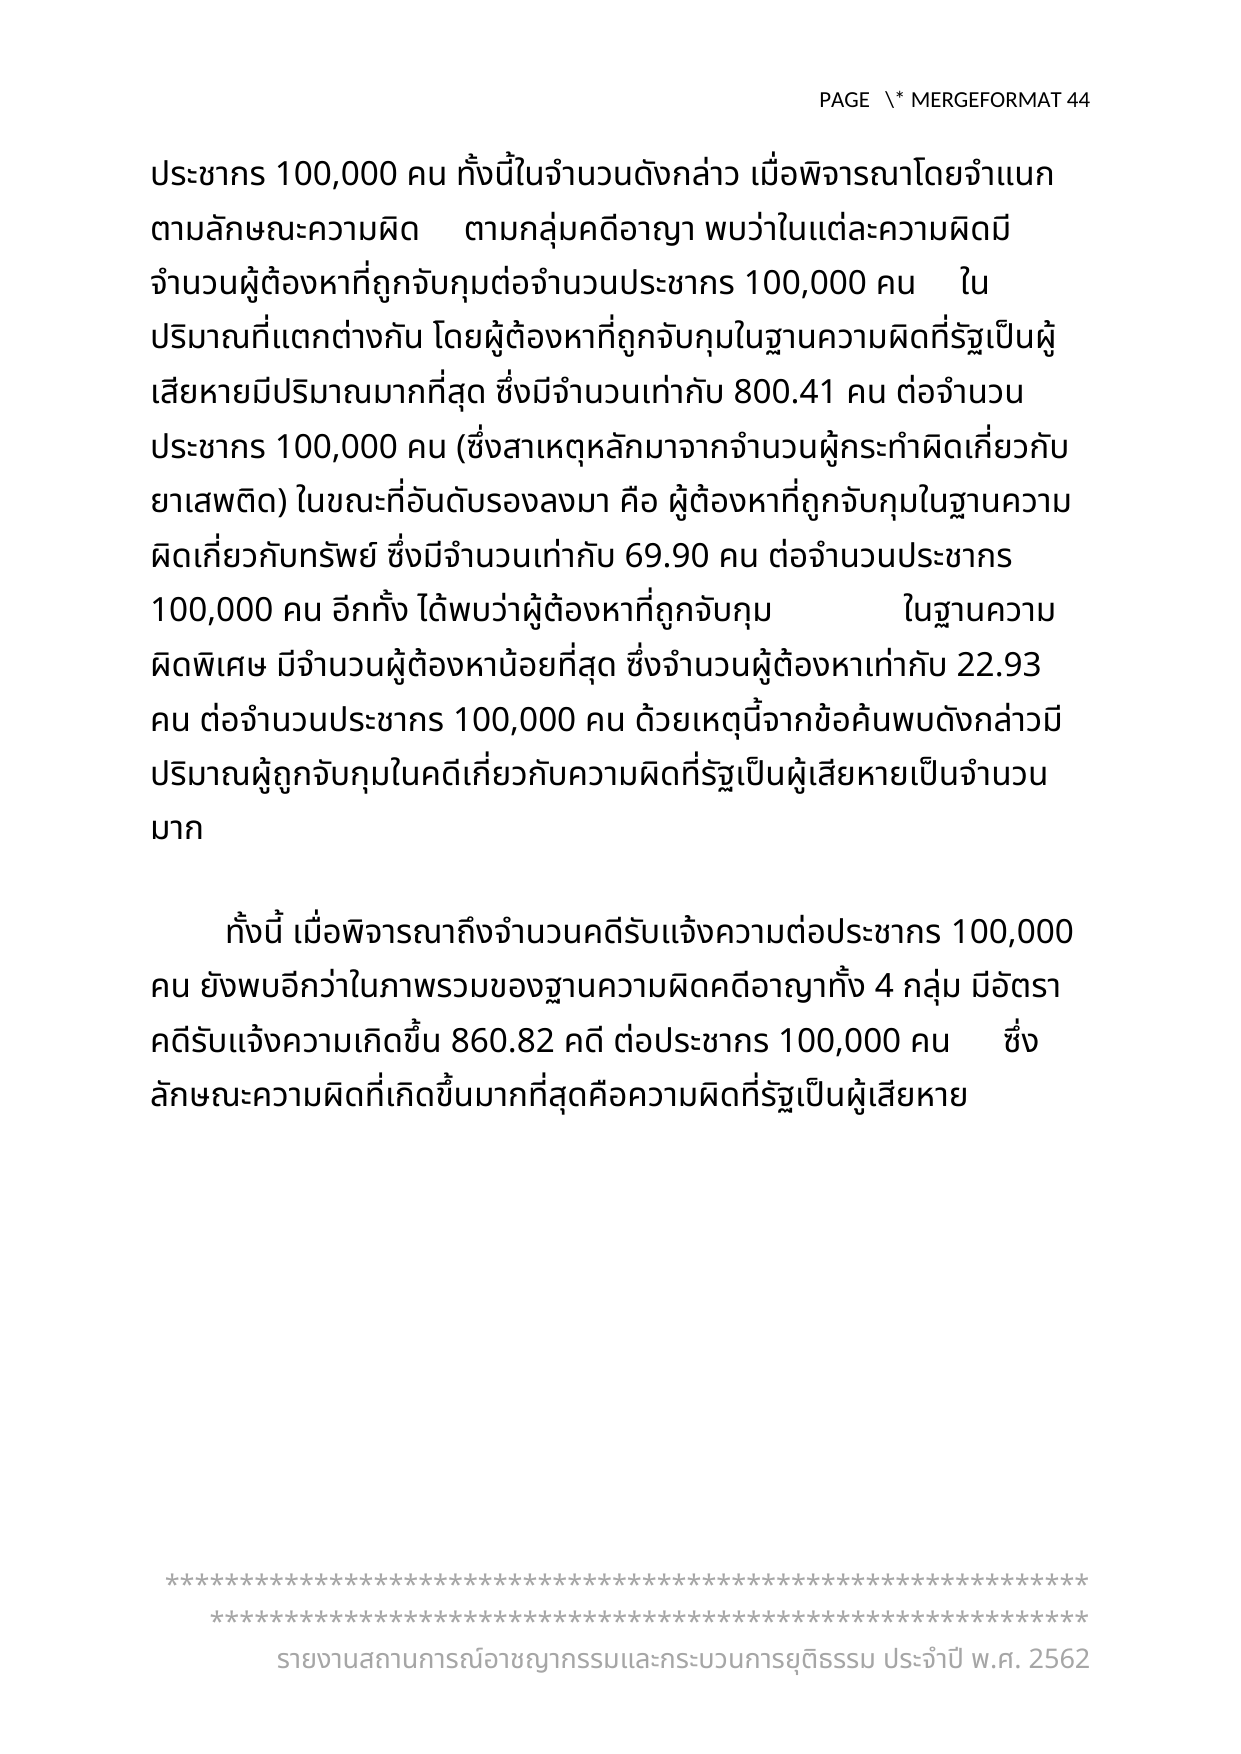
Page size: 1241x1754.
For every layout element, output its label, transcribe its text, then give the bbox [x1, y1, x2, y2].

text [150, 150, 1090, 855]
text ทั้งนี้ เมื่อพิจารณาถึงจำนวนคดีรับแจ้งความต่อประชากร 100,000 คน ยังพบอีกว่าในภาพรวมของฐานความผิดคดีอาญาทั้ง 4 กลุ่ม มีอัตราคดีรับแจ้งความเกิดขึ้น 860.82 คดี ต่อประชากร 100,000 คน ซึ่งลักษณะความผิดที่เกิดขึ้นมากที่สุดคือความผิดที่รัฐเป็นผู้เสียหาย [150, 908, 1090, 1122]
